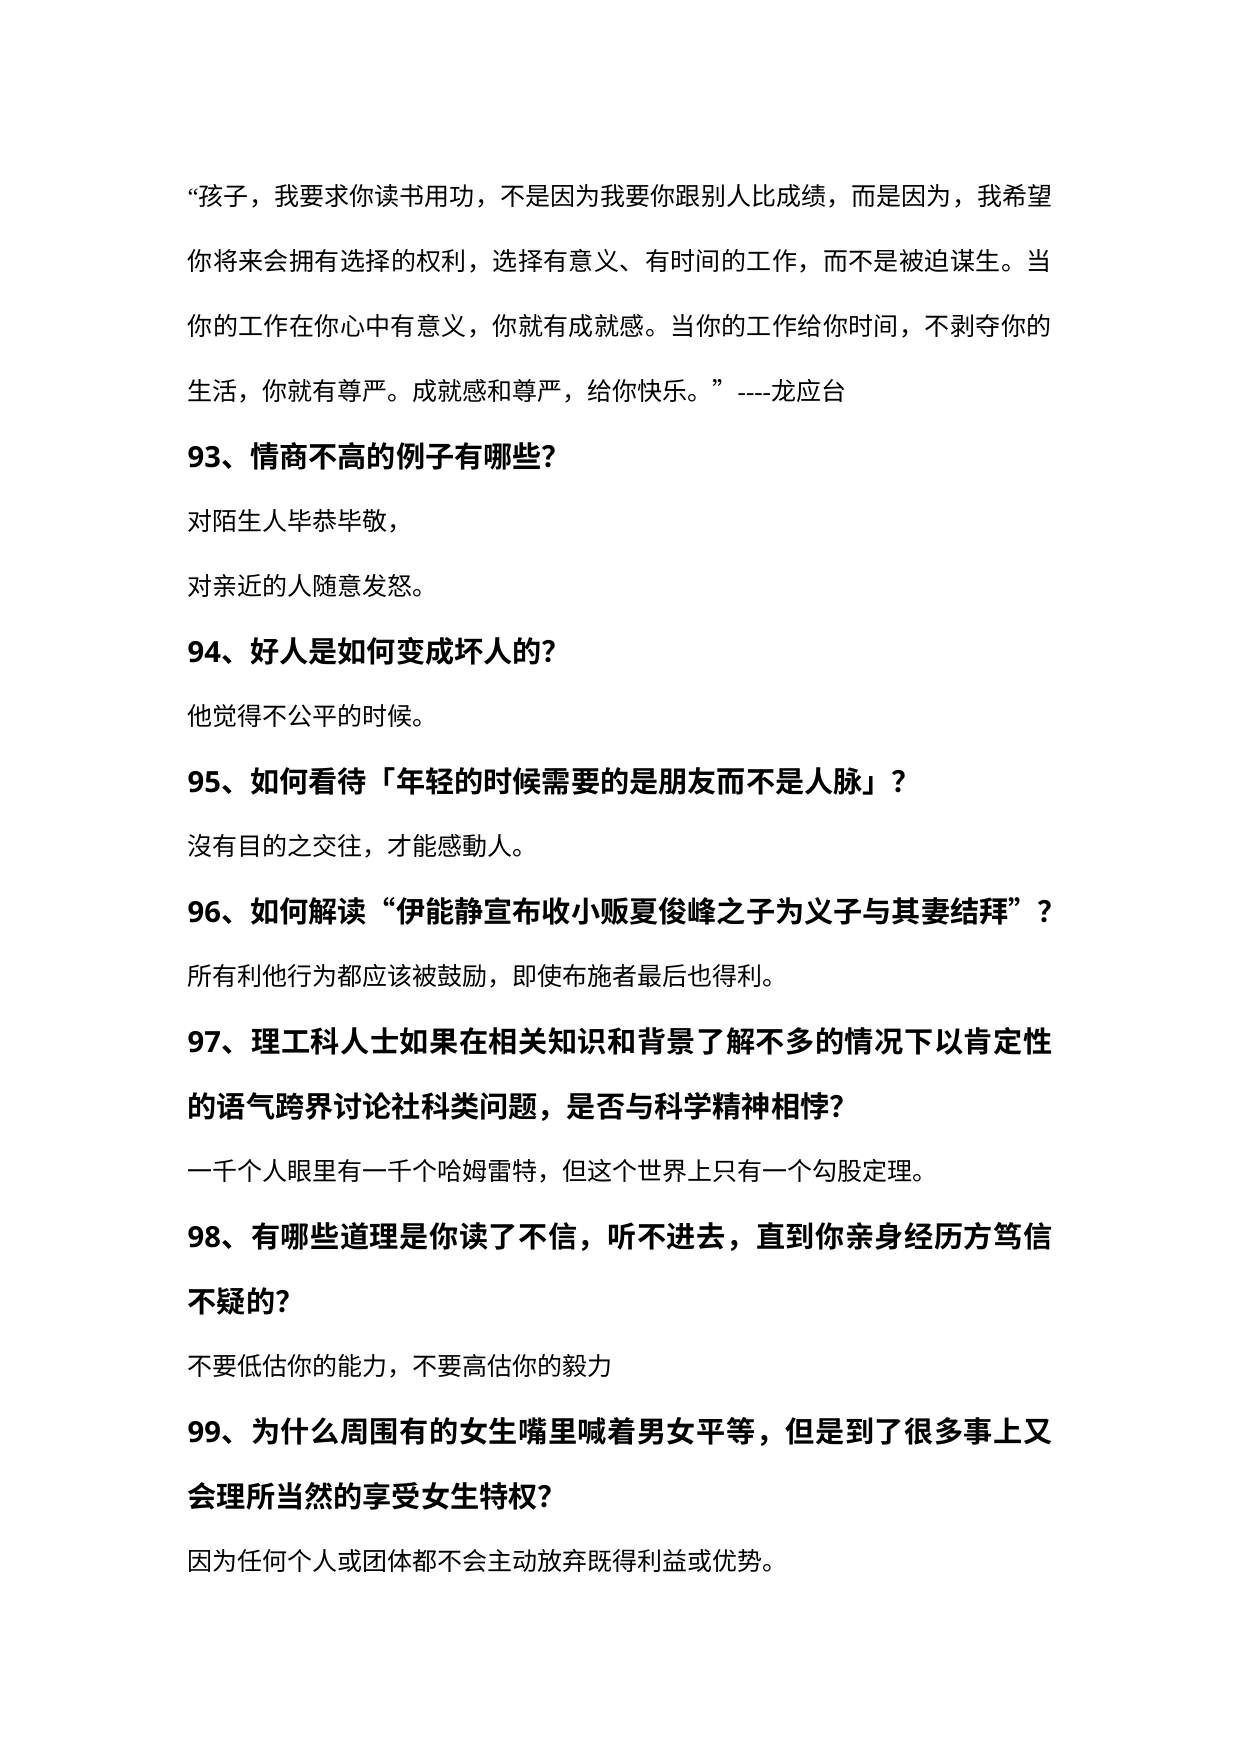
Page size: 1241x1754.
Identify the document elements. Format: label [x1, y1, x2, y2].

text [187, 162, 1053, 1592]
